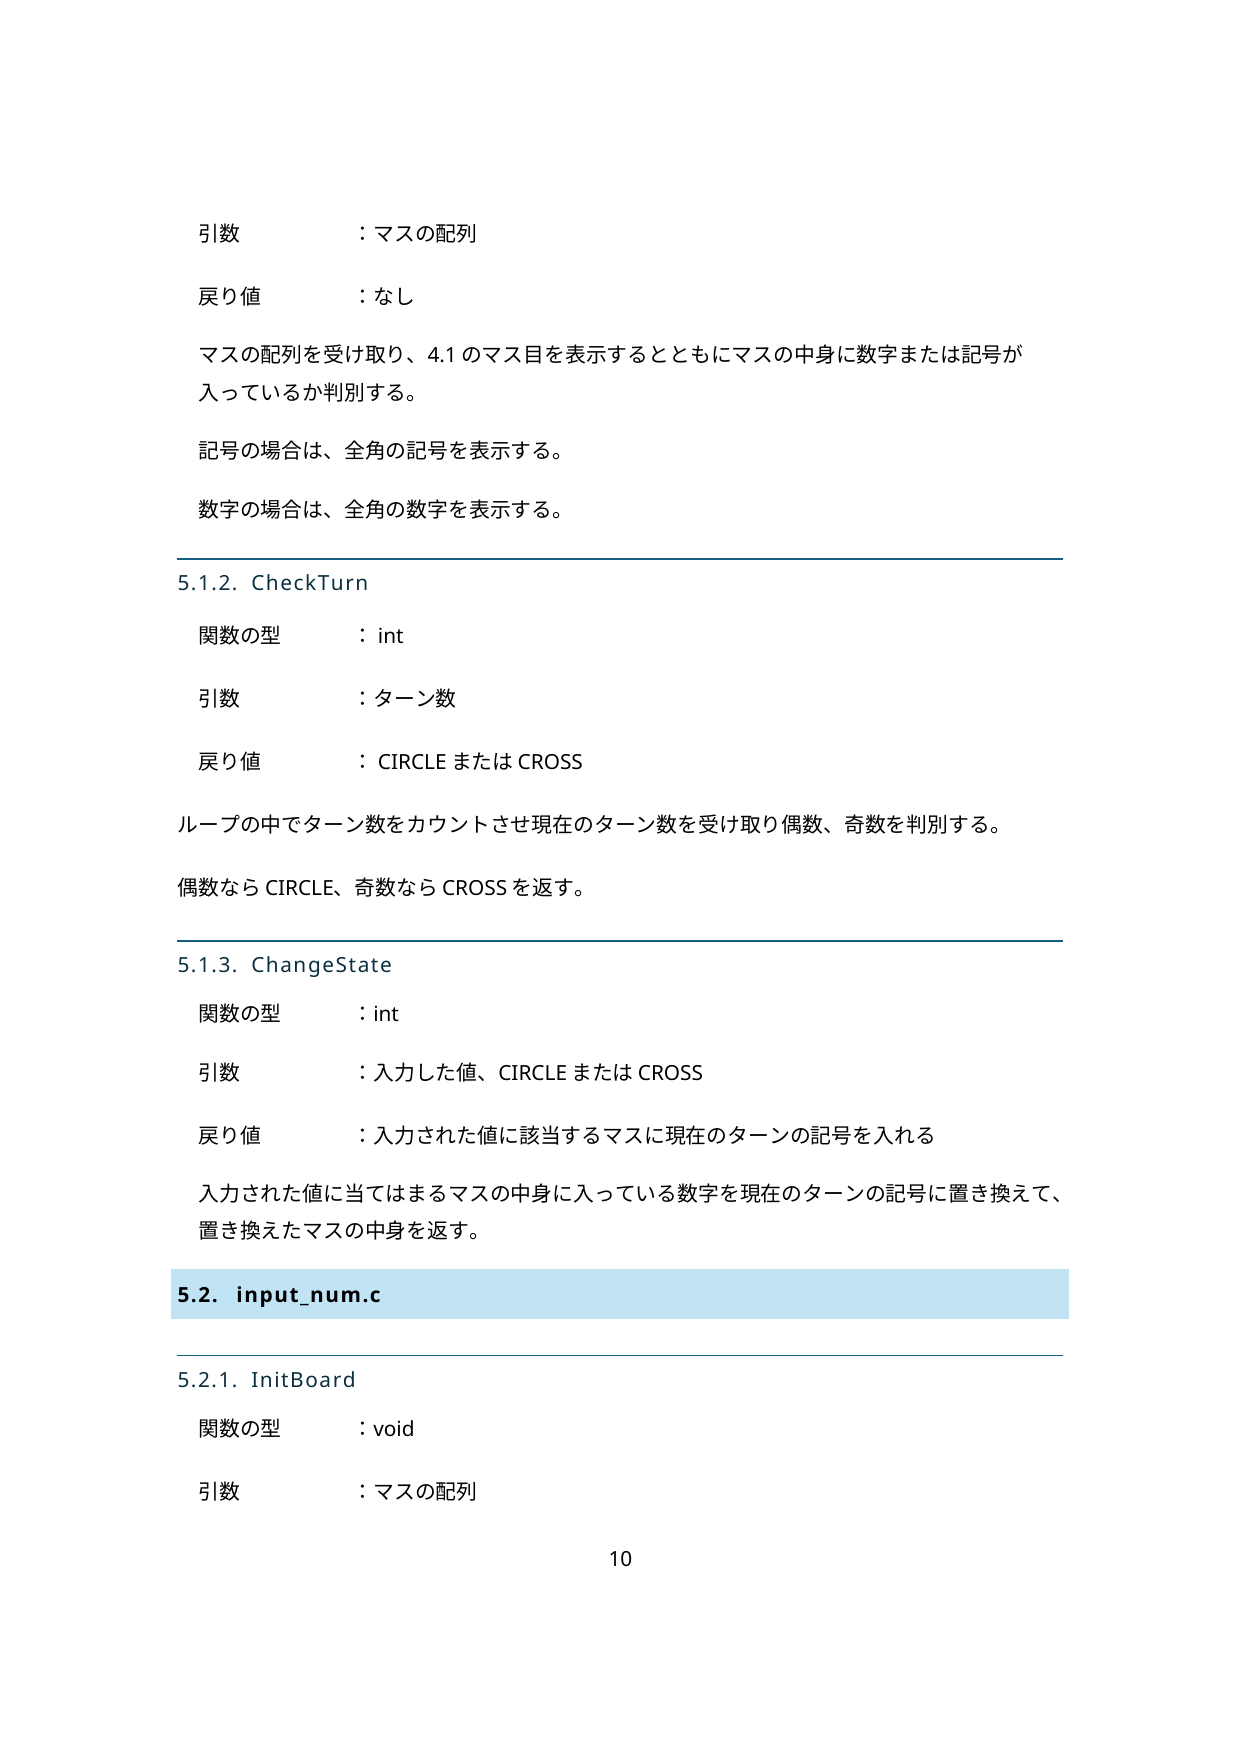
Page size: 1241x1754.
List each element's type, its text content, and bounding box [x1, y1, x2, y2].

subtitle input_num.c [177, 1276, 1063, 1313]
subtitle ChangeState [177, 942, 1063, 984]
text 入力された値に当てはまるマスの中身に入っている数字を現在のターンの記号に置き換えて、置き換えたマスの中身を返す。 [198, 1173, 1063, 1248]
text 引数 ：ターン数 [177, 679, 1063, 716]
text 戻り値 ：なし [198, 277, 1063, 314]
subtitle InitBoard [177, 1356, 1063, 1398]
text 数字の場合は、全角の数字を表示する。 [198, 489, 1063, 527]
text ループの中でターン数をカウントさせ現在のターン数を受け取り偶数、奇数を判別する。 [177, 804, 1063, 842]
text マスの配列を受け取り、4.1のマス目を表示するとともにマスの中身に数字または記号が入っているか判別する。 [198, 335, 1063, 410]
text 引数 ：マスの配列 [177, 214, 1063, 252]
text 戻り値 ： CIRCLEまたはCROSS [177, 742, 1063, 779]
text 関数の型 ：int [198, 994, 1063, 1032]
text 関数の型 ：void [177, 1408, 1063, 1446]
text 偶数ならCIRCLE、奇数ならCROSSを返す。 [177, 867, 1063, 905]
text 戻り値 ：入力された値に該当するマスに現在のターンの記号を入れる [198, 1115, 1063, 1153]
text 引数 ：マスの配列 [177, 1471, 1063, 1509]
subtitle CheckTurn [177, 560, 1063, 601]
text 記号の場合は、全角の記号を表示する。 [198, 431, 1063, 468]
text 引数 ：入力した値、CIRCLEまたはCROSS [177, 1052, 1063, 1090]
text 関数の型 ： int [177, 616, 1063, 653]
